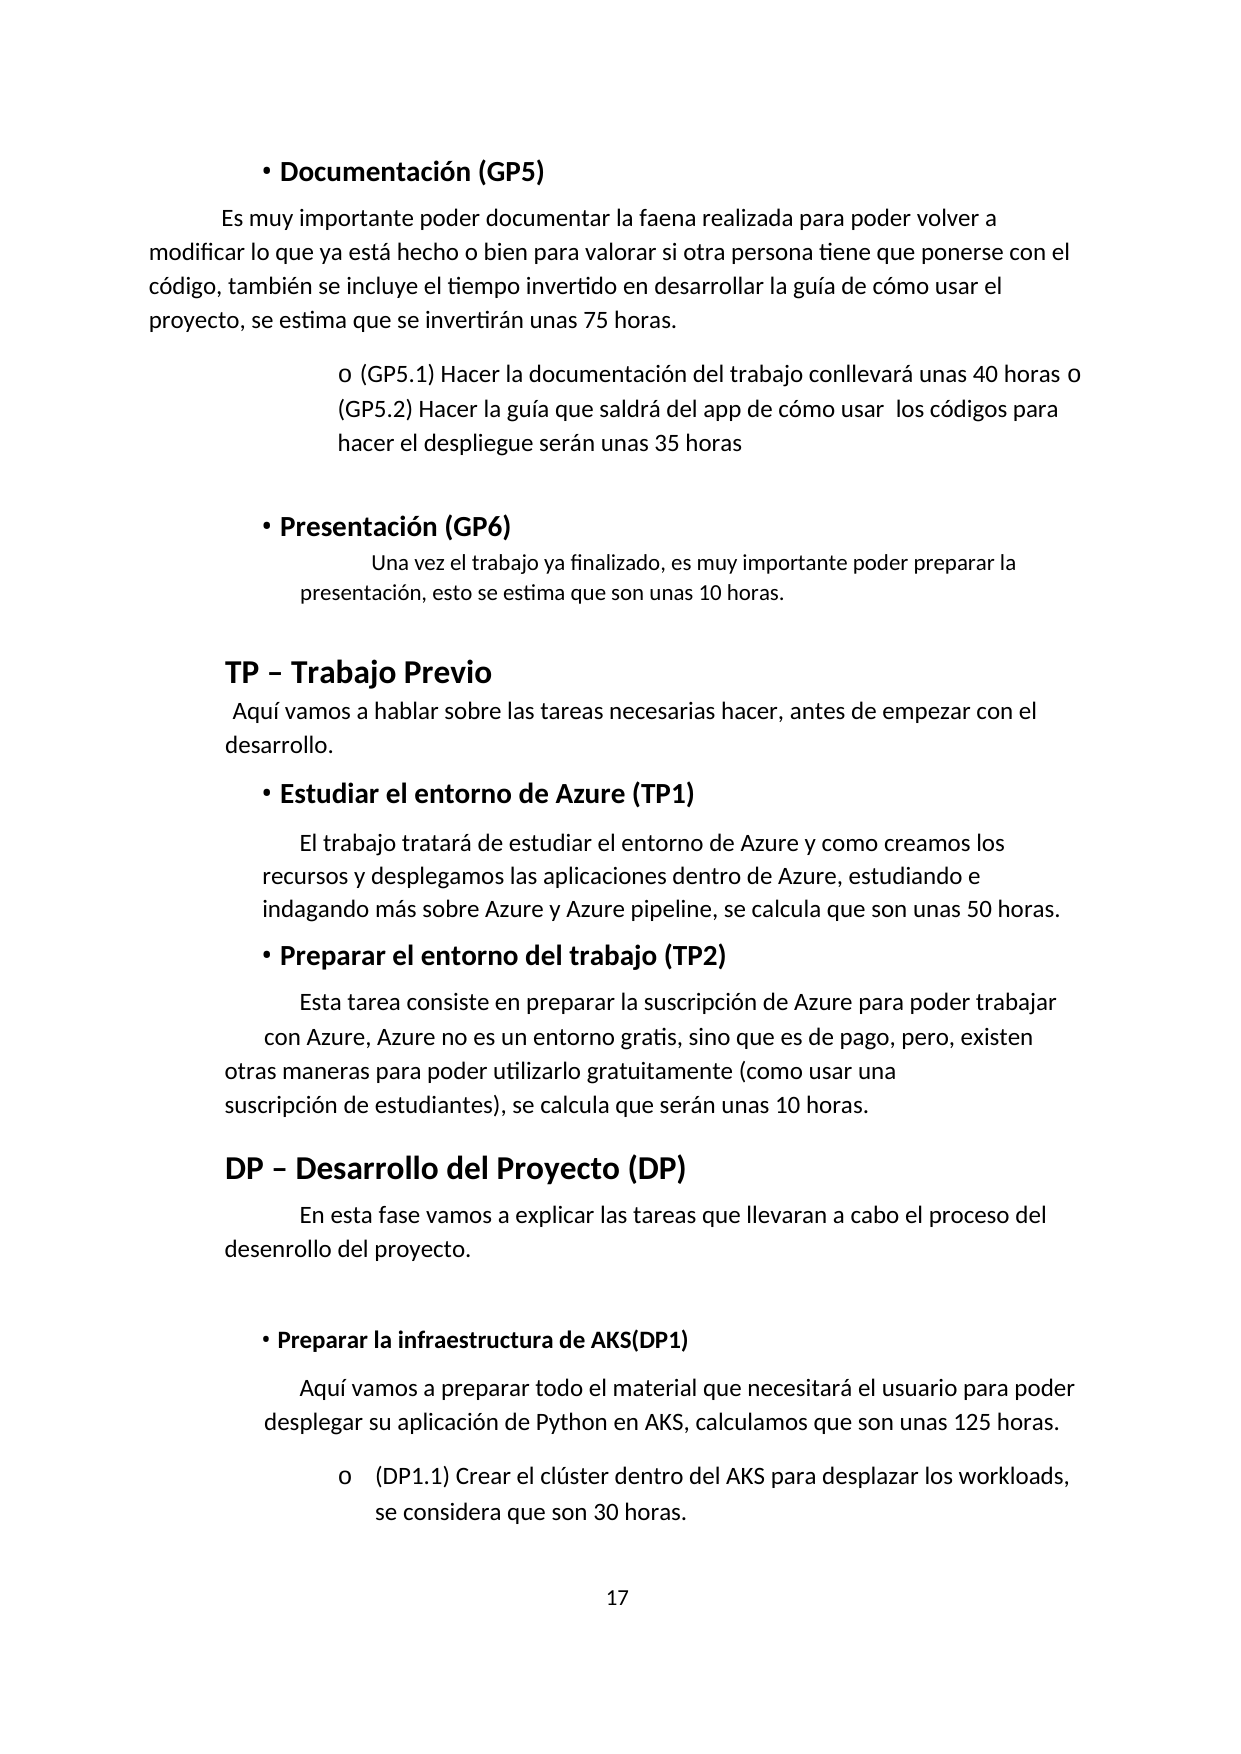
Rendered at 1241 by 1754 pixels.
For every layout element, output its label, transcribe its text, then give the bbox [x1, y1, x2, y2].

subtitle El trabajo tratará de estudiar el entorno de Azure y como creamos los recursos y desplegamos las aplicaciones dentro de Azure, estudiando e indagando más sobre Azure y Azure pipeline, se calcula que son unas 50 horas. [261, 827, 1091, 923]
text o (GP5.1) Hacer la documentación del trabajo conllevará unas 40 horas o (GP5.2) Hacer la guía que saldrá del app de cómo usar los códigos para hacer el despliegue serán unas 35 horas [337, 358, 1090, 458]
subtitle • Preparar la infraestructura de AKS(DP1) [261, 1322, 1091, 1356]
subtitle • Presentación (GP6) [261, 506, 1091, 545]
text En esta fase vamos a explicar las tareas que llevaran a cabo el proceso del desenrollo del proyecto. [148, 1199, 1090, 1264]
list (DP1.1) Crear el clúster dentro del AKS para desplazar los workloads, se considera que son 30 horas. [337, 1460, 1090, 1526]
subtitle DP – Desarrollo del Proyecto (DP) [225, 1147, 1091, 1188]
text Aquí vamos a hablar sobre las tareas necesarias hacer, antes de empezar con el desarrollo. [225, 695, 1090, 760]
subtitle • Preparar el entorno del trabajo (TP2) [261, 935, 1091, 974]
subtitle • Estudiar el entorno de Azure (TP1) [261, 772, 1091, 812]
text Es muy importante poder documentar la faena realizada para poder volver a modificar lo que ya está hecho o bien para valorar si otra persona tiene que ponerse con el código, también se incluye el tiempo invertido en desarrollar la guía de cómo usar el proyecto, se estima que se invertirán unas 75 horas. [148, 202, 1090, 335]
text Esta tarea consiste en preparar la suscripción de Azure para poder trabajar con Azure, Azure no es un entorno gratis, sino que es de pago, pero, existen otras maneras para poder utilizarlo gratuitamente (como usar una suscripción de estudiantes), se calcula que serán unas 10 horas. [148, 986, 1090, 1119]
text Aquí vamos a preparar todo el material que necesitará el usuario para poder desplegar su aplicación de Python en AKS, calculamos que son unas 125 horas. [148, 1372, 1090, 1437]
subtitle TP – Trabajo Previo [225, 651, 1091, 692]
text Una vez el trabajo ya finalizado, es muy importante poder preparar la presentación, esto se estima que son unas 10 horas. [300, 548, 1091, 606]
subtitle • Documentación (GP5) [261, 150, 1091, 190]
